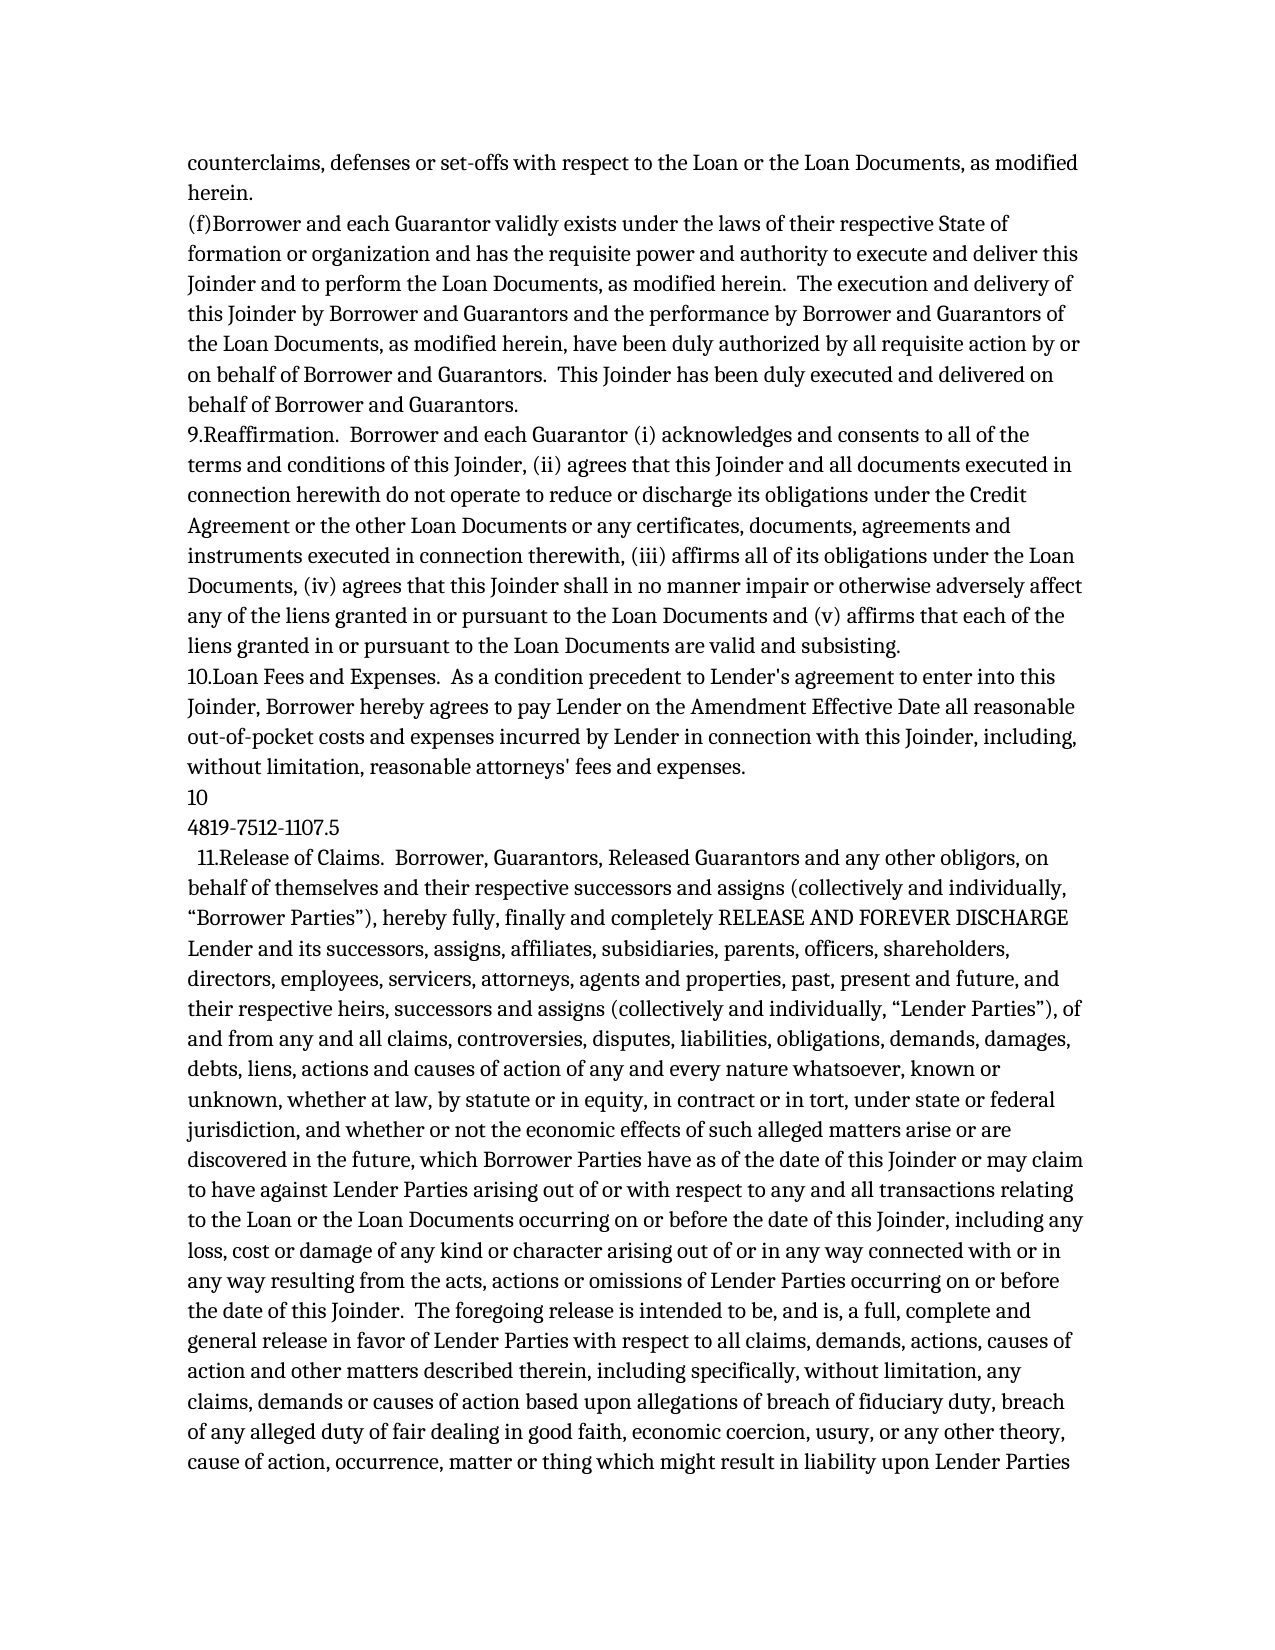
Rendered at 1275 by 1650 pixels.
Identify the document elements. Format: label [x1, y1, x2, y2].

text [187, 150, 1087, 1475]
